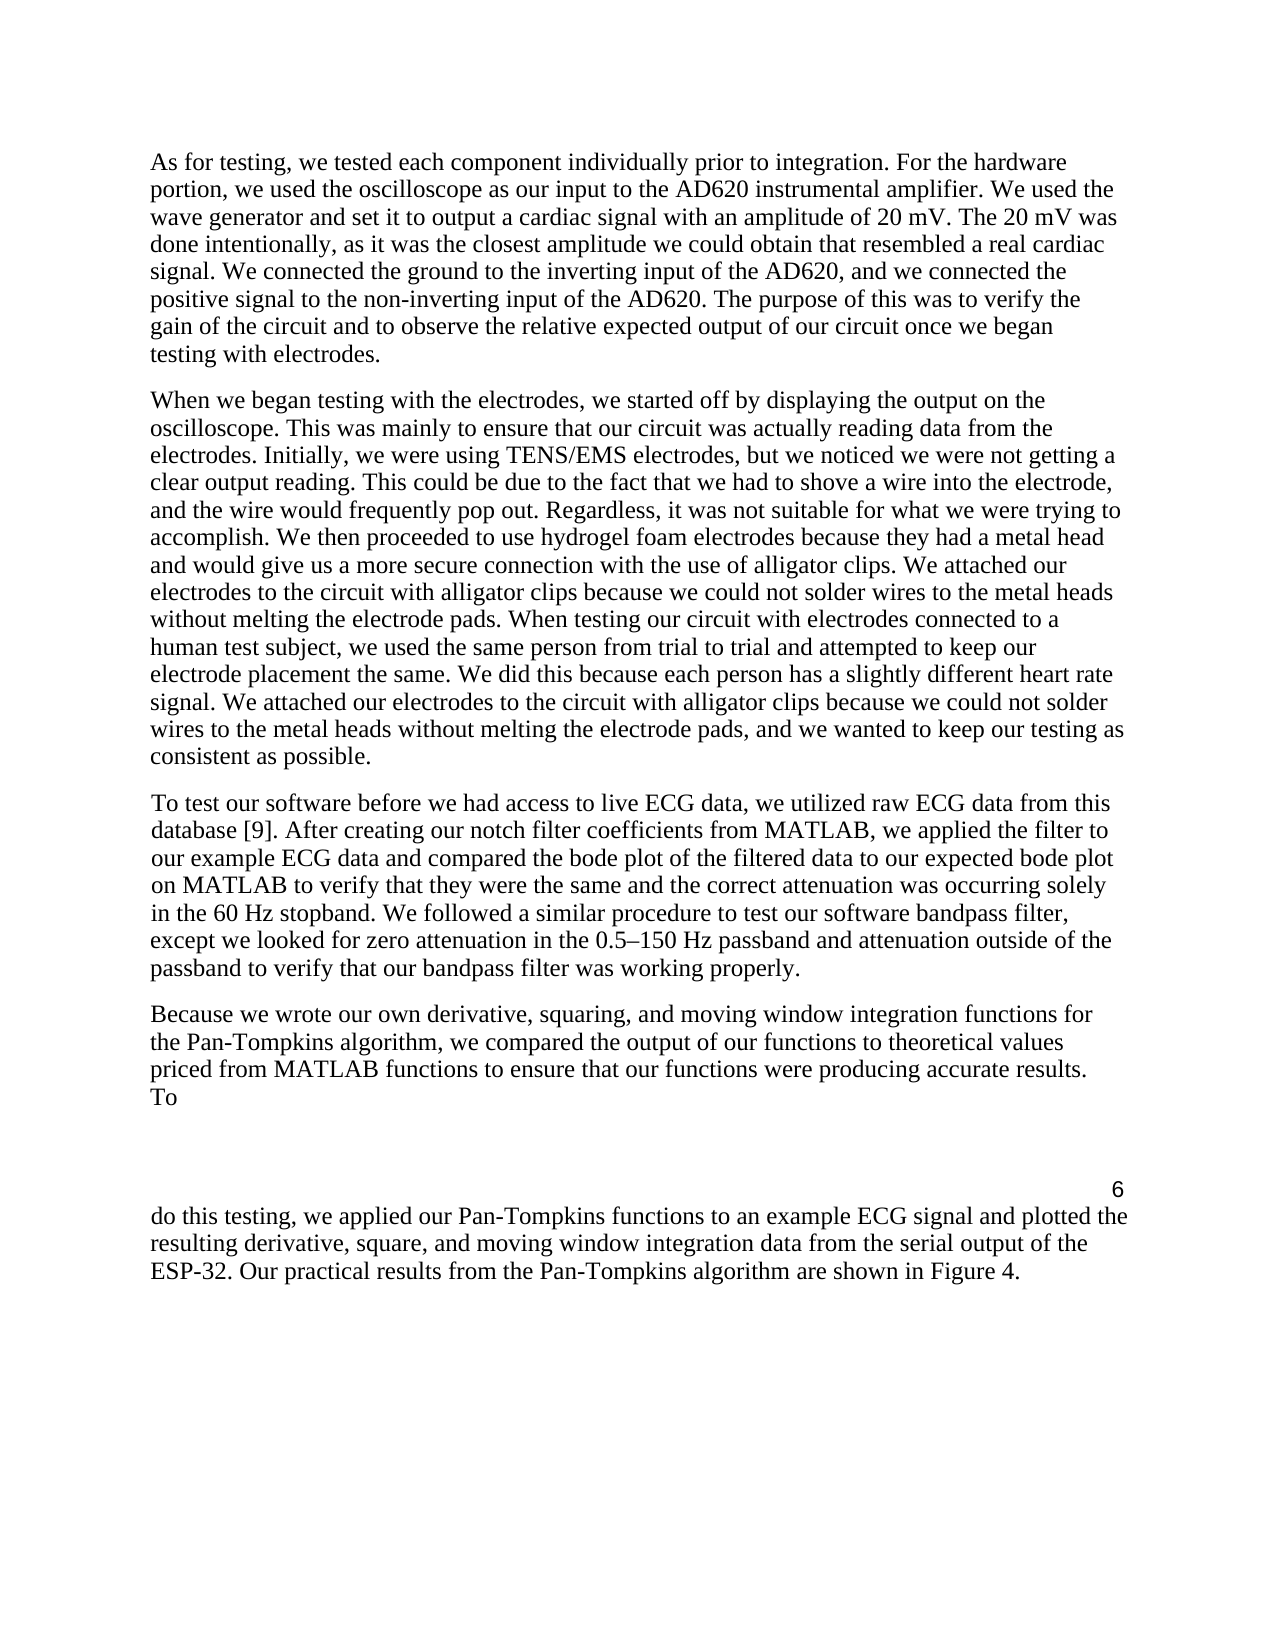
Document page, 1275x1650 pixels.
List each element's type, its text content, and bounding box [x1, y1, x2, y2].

text To test our software before we had access to live ECG data, we utilized raw ECG data from this database [9]. After creating our notch filter coefficients from MATLAB, we applied the filter to our example ECG data and compared the bode plot of the filtered data to our expected bode plot on MATLAB to verify that they were the same and the correct attenuation was occurring solely [151, 789, 1115, 899]
text Because we wrote our own derivative, squaring, and moving window integration functions for the Pan-Tompkins algorithm, we compared the output of our functions to theoretical values priced from MATLAB functions to ensure that our functions were producing accurate results. To [150, 1001, 1122, 1111]
text do this testing, we applied our Pan-Tompkins functions to an example ECG signal and plotted the resulting derivative, square, and moving window integration data from the serial output of the ESP-32. Our practical results from the Pan-Tompkins algorithm are shown in Figure 4. [150, 1202, 1128, 1284]
text As for testing, we tested each component individually prior to integration. For the hardware portion, we used the oscilloscope as our input to the AD620 instrumental amplifier. We used the wave generator and set it to output a cardiac signal with an amplitude of 20 mV. The 20 mV was done intentionally, as it was the closest amplitude we could obtain that resembled a real cardiac signal. We connected the ground to the inverting input of the AD620, and we connected the positive signal to the non-inverting input of the AD620. The purpose of this was to verify the gain of the circuit and to observe the relative expected output of our circuit once we began testing with electrodes. [150, 148, 1118, 367]
text in the 60 Hz stopband. We followed a similar procedure to test our software bandpass filter, except we looked for zero attenuation in the 0.5–150 Hz passband and attenuation outside of the passband to verify that our bandpass filter was working properly. [150, 899, 1116, 982]
text 6 [147, 1176, 1124, 1202]
text When we began testing with the electrodes, we started off by displaying the output on the oscilloscope. This was mainly to ensure that our circuit was actually reading data from the electrodes. Initially, we were using TENS/EMS electrodes, but we noticed we were not getting a clear output reading. This could be due to the fact that we had to shove a wire into the electrode, and the wire would frequently pop out. Regardless, it was not suitable for what we were trying to accomplish. We then proceeded to use hydrogel foam electrodes because they had a metal head and would give us a more secure connection with the use of alligator clips. We attached our electrodes to the circuit with alligator clips because we could not solder wires to the metal heads without melting the electrode pads. When testing our circuit with electrodes connected to a human test subject, we used the same person from trial to trial and attempted to keep our electrode placement the same. We did this because each person has a slightly different heart rate signal. We attached our electrodes to the circuit with alligator clips because we could not solder wires to the metal heads without melting the electrode pads, and we wanted to keep our testing as consistent as possible. [150, 387, 1128, 770]
